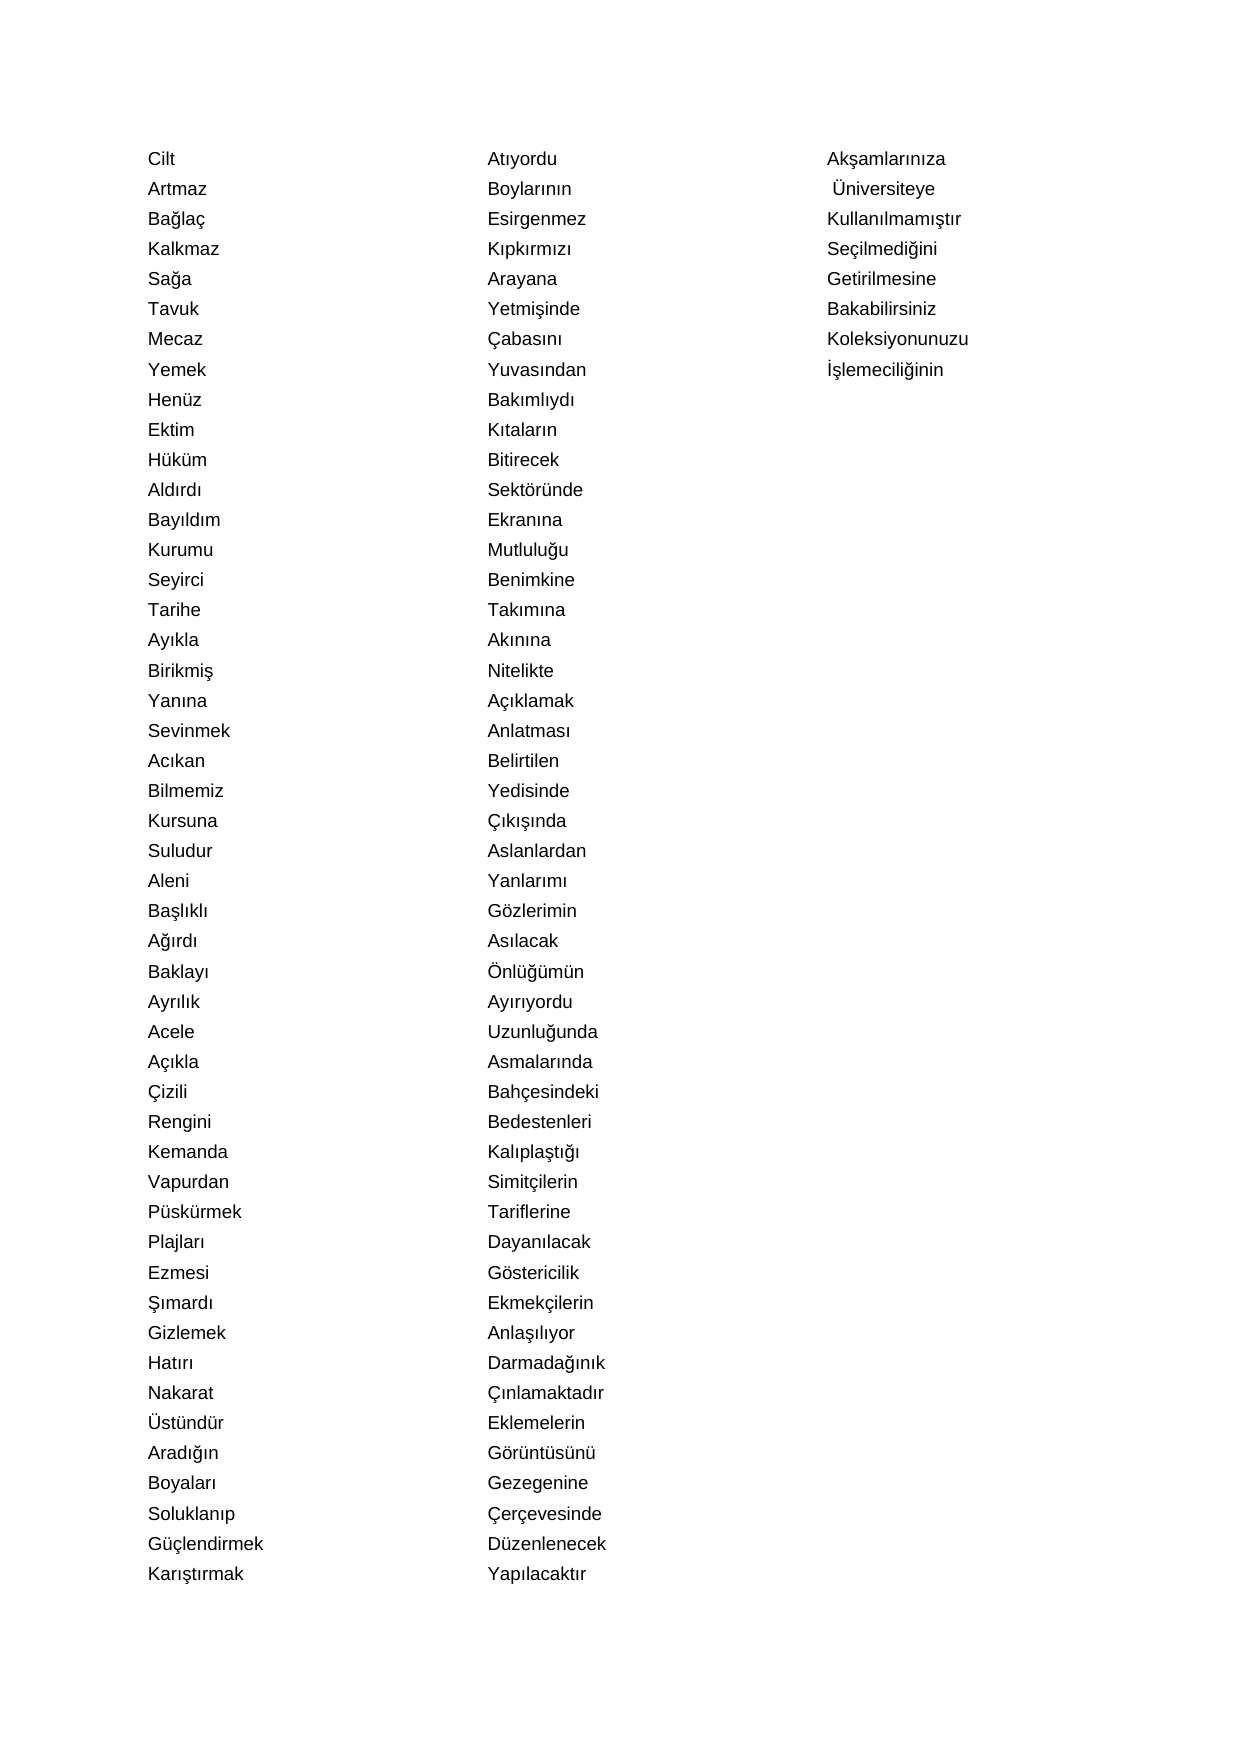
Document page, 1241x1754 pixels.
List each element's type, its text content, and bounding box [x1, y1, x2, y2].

text Plajları [148, 1231, 413, 1253]
text Aleni [148, 870, 413, 892]
text Sektöründe [487, 479, 753, 500]
text Aslanlardan [487, 840, 753, 862]
text Birikmiş [148, 659, 413, 681]
text Mecaz [148, 328, 413, 350]
text Gözlerimin [487, 900, 753, 922]
text Belirtilen [487, 750, 753, 771]
text Simitçilerin [487, 1171, 753, 1193]
text Acele [148, 1021, 413, 1042]
text Darmadağınık [487, 1352, 753, 1373]
text Bitirecek [487, 449, 753, 470]
text Karıştırmak [148, 1562, 413, 1584]
text Kurumu [148, 539, 413, 561]
text Bilmemiz [148, 780, 413, 801]
text Aldırdı [148, 479, 413, 500]
text Seçilmediğini [827, 238, 1093, 259]
text Başlıklı [148, 900, 413, 922]
text Yapılacaktır [487, 1562, 753, 1584]
text Çınlamaktadır [487, 1382, 753, 1403]
text Acıkan [148, 750, 413, 771]
text Ayıkla [148, 629, 413, 651]
text Asılacak [487, 930, 753, 952]
text Çerçevesinde [487, 1502, 753, 1524]
text Yemek [148, 358, 413, 380]
text Hatırı [148, 1352, 413, 1373]
text Asmalarında [487, 1051, 753, 1072]
text Akınına [487, 629, 753, 651]
text Henüz [148, 388, 413, 410]
text Çıkışında [487, 810, 753, 831]
text Çizili [148, 1081, 413, 1102]
text Ayrılık [148, 991, 413, 1012]
text Üniversiteye [827, 178, 1093, 199]
text Açıklamak [487, 689, 753, 711]
text Bedestenleri [487, 1111, 753, 1132]
text Gizlemek [148, 1322, 413, 1343]
text İşlemeciliğinin [827, 358, 1093, 380]
text Kalkmaz [148, 238, 413, 259]
text Ekmekçilerin [487, 1292, 753, 1313]
text Kemanda [148, 1141, 413, 1163]
text Esirgenmez [487, 208, 753, 229]
text Benimkine [487, 569, 753, 591]
text Güçlendirmek [148, 1532, 413, 1554]
text Ekranına [487, 509, 753, 530]
text Vapurdan [148, 1171, 413, 1193]
text Yedisinde [487, 780, 753, 801]
text Önlüğümün [487, 960, 753, 982]
text Sevinmek [148, 719, 413, 741]
text Ektim [148, 418, 413, 440]
text Gezegenine [487, 1472, 753, 1494]
text Bağlaç [148, 208, 413, 229]
text Suludur [148, 840, 413, 862]
text Eklemelerin [487, 1412, 753, 1433]
text Aradığın [148, 1442, 413, 1464]
text Tarihe [148, 599, 413, 621]
text Cilt [148, 148, 413, 169]
text Yetmişinde [487, 298, 753, 320]
text Baklayı [148, 960, 413, 982]
text Bayıldım [148, 509, 413, 530]
text Göstericilik [487, 1261, 753, 1283]
text Anlaşılıyor [487, 1322, 753, 1343]
text Atıyordu [487, 148, 753, 169]
text Kursuna [148, 810, 413, 831]
text Arayana [487, 268, 753, 289]
text Nakarat [148, 1382, 413, 1403]
text Nitelikte [487, 659, 753, 681]
text Düzenlenecek [487, 1532, 753, 1554]
text Tariflerine [487, 1201, 753, 1223]
text Soluklanıp [148, 1502, 413, 1524]
text Sağa [148, 268, 413, 289]
text Açıkla [148, 1051, 413, 1072]
text Kıtaların [487, 418, 753, 440]
text Bahçesindeki [487, 1081, 753, 1102]
text Mutluluğu [487, 539, 753, 561]
text Kalıplaştığı [487, 1141, 753, 1163]
text Bakabilirsiniz [827, 298, 1093, 320]
text Bakımlıydı [487, 388, 753, 410]
text Yanına [148, 689, 413, 711]
text Seyirci [148, 569, 413, 591]
text Anlatması [487, 719, 753, 741]
text Şımardı [148, 1292, 413, 1313]
text Artmaz [148, 178, 413, 199]
text Ezmesi [148, 1261, 413, 1283]
text Yanlarımı [487, 870, 753, 892]
text Akşamlarınıza [827, 148, 1093, 169]
text Takımına [487, 599, 753, 621]
text Yuvasından [487, 358, 753, 380]
text Kullanılmamıştır [827, 208, 1093, 229]
text Rengini [148, 1111, 413, 1132]
text Koleksiyonunuzu [827, 328, 1093, 350]
text Kıpkırmızı [487, 238, 753, 259]
text Dayanılacak [487, 1231, 753, 1253]
text Görüntüsünü [487, 1442, 753, 1464]
text Ayırıyordu [487, 991, 753, 1012]
text Uzunluğunda [487, 1021, 753, 1042]
text Boylarının [487, 178, 753, 199]
text Hüküm [148, 449, 413, 470]
text Getirilmesine [827, 268, 1093, 289]
text Tavuk [148, 298, 413, 320]
text Ağırdı [148, 930, 413, 952]
text Üstündür [148, 1412, 413, 1433]
text Çabasını [487, 328, 753, 350]
text Boyaları [148, 1472, 413, 1494]
text Püskürmek [148, 1201, 413, 1223]
